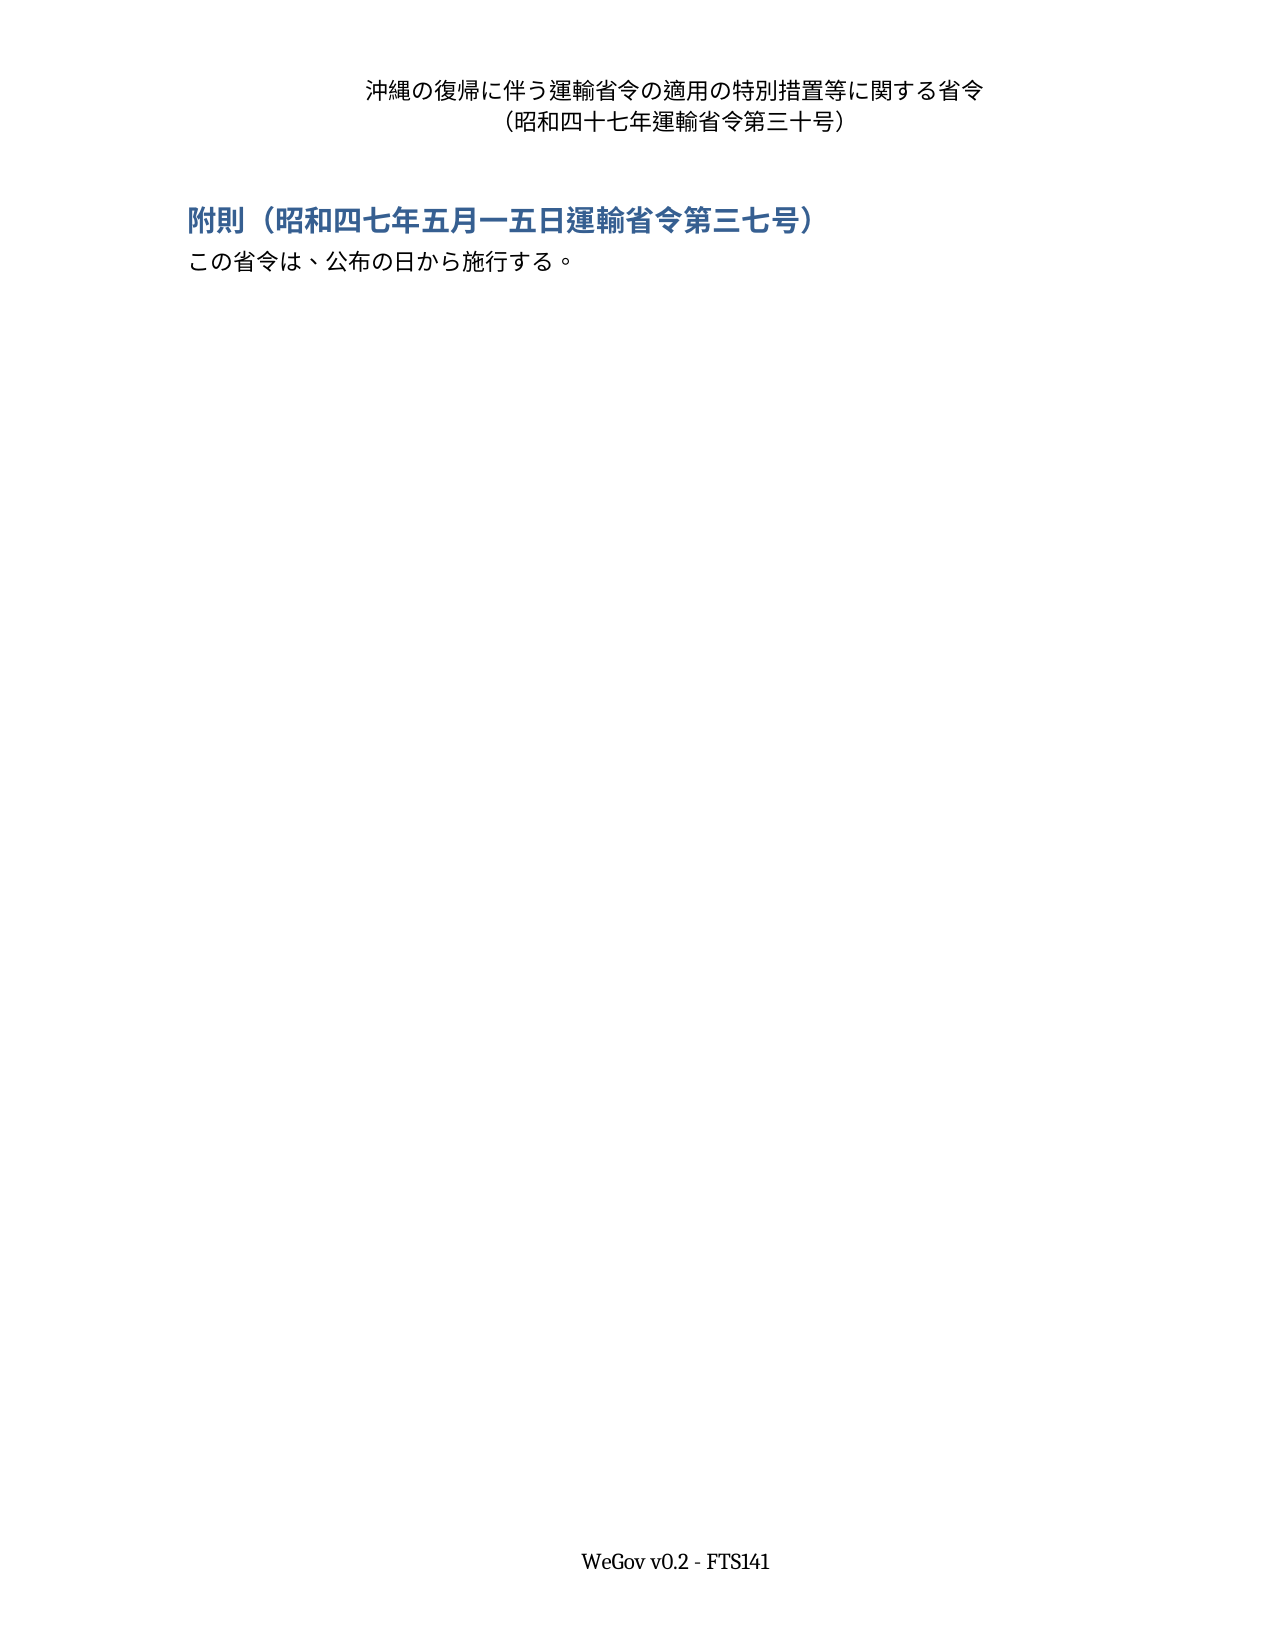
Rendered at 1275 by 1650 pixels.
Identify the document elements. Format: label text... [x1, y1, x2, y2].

text この省令は、公布の日から施行する。 [187, 246, 1087, 277]
subtitle 附則（昭和四七年五月一五日運輸省令第三七号） [187, 200, 1087, 240]
